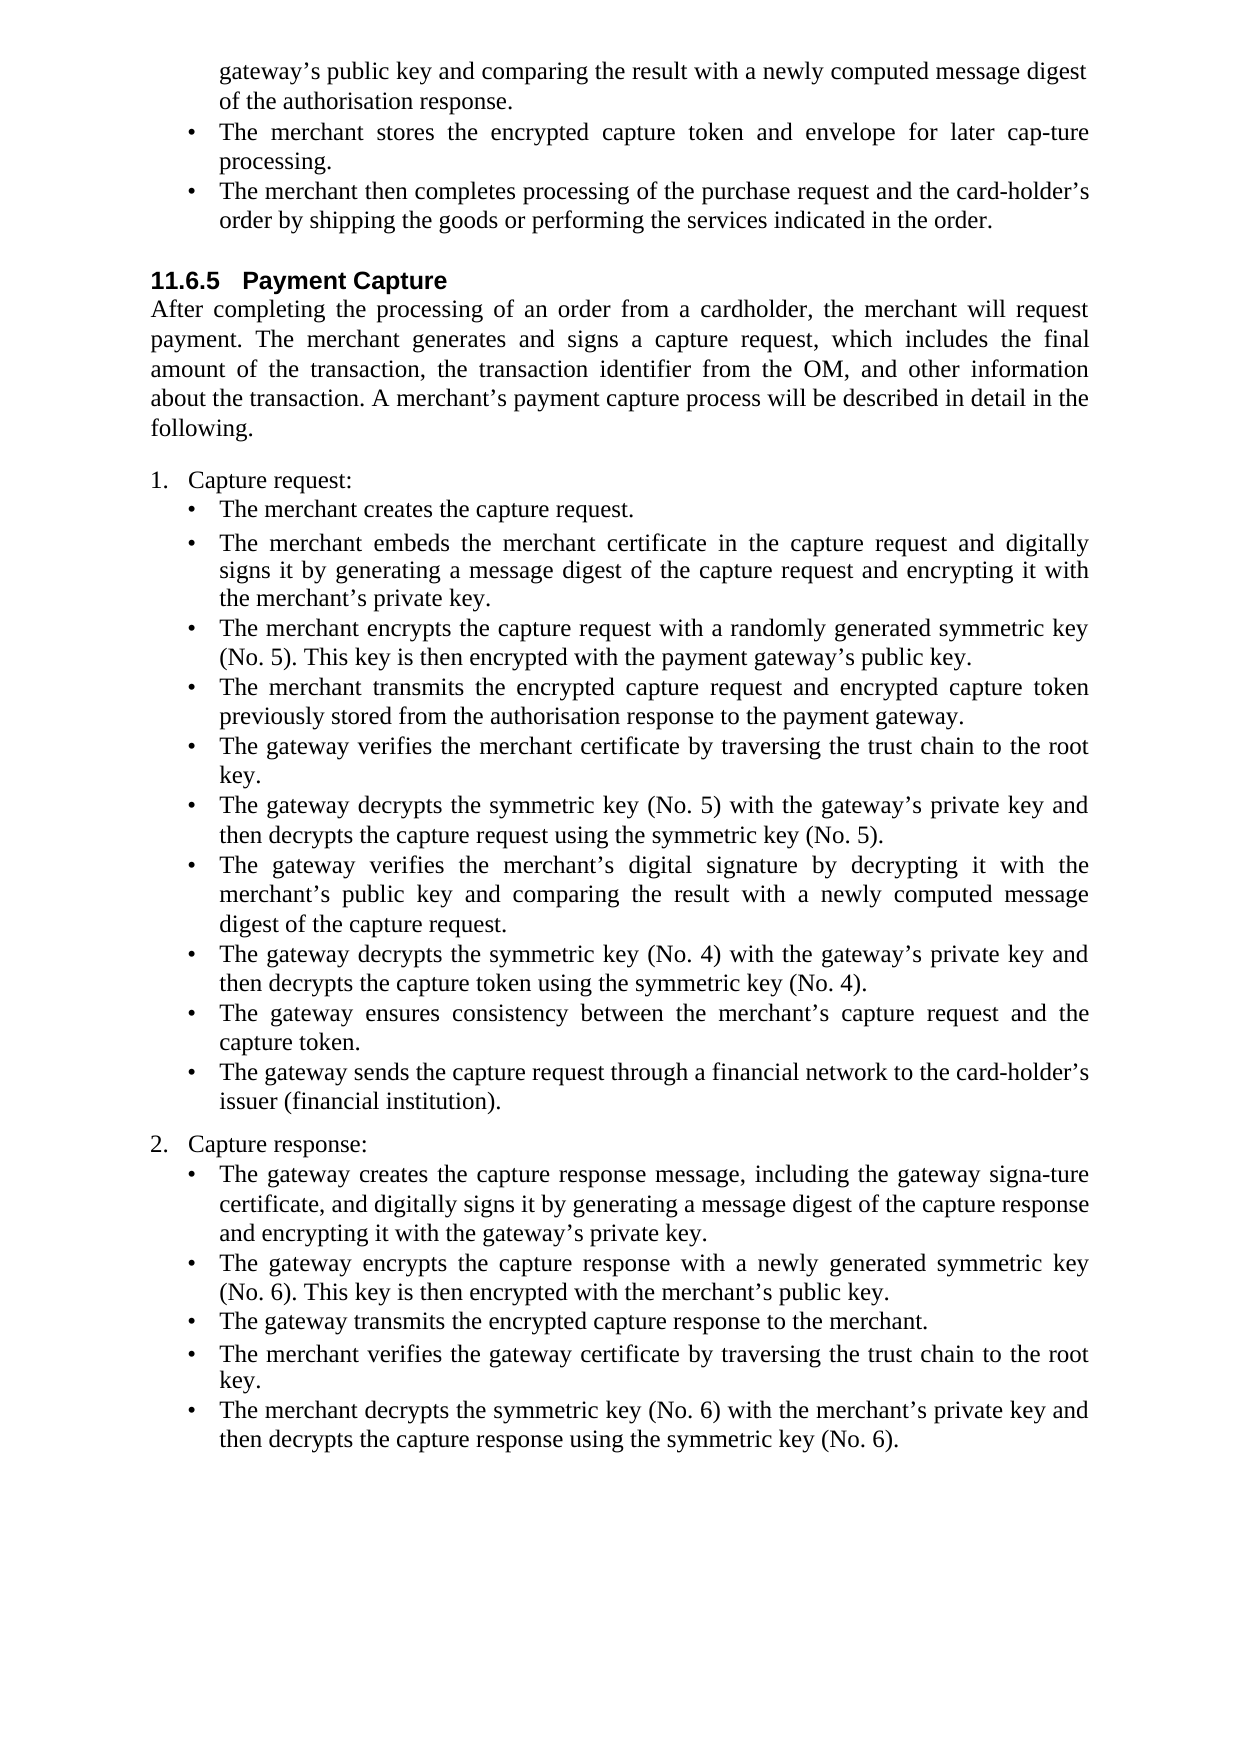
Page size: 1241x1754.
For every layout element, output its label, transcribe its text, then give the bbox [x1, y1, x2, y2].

list The gateway verifies the merchant certificate by traversing the trust chain to the root key. [187, 731, 1090, 789]
list The merchant encrypts the capture request with a randomly generated symmetric key (No. 5). This key is then encrypted with the payment gateway’s public key. [187, 613, 1090, 671]
list The gateway ensures consistency between the merchant’s capture request and the capture token. [187, 998, 1090, 1056]
text After completing the processing of an order from a cardholder, the merchant will request payment. The merchant generates and signs a capture request, which includes the final amount of the transaction, the transaction identifier from the OM, and other information about the transaction. A merchant’s payment capture process will be described in detail in the following. [150, 294, 1090, 442]
list The merchant then completes processing of the purchase request and the card-holder’s order by shipping the goods or performing the services indicated in the order. [187, 176, 1090, 234]
list The gateway sends the capture request through a financial network to the card-holder’s issuer (financial institution). [187, 1057, 1090, 1115]
list Capture response: [150, 1129, 1090, 1158]
list The gateway verifies the merchant’s digital signature by decrypting it with the merchant’s public key and comparing the result with a newly computed message digest of the capture request. [187, 850, 1090, 938]
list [187, 56, 1088, 115]
list Capture request: [150, 466, 1090, 494]
list The gateway decrypts the symmetric key (No. 5) with the gateway’s private key and then decrypts the capture request using the symmetric key (No. 5). [187, 790, 1090, 848]
list The gateway decrypts the symmetric key (No. 4) with the gateway’s private key and then decrypts the capture token using the symmetric key (No. 4). [187, 939, 1090, 997]
list The gateway creates the capture response message, including the gateway signa-ture certificate, and digitally signs it by generating a message digest of the capture response and encrypting it with the gateway’s private key. [187, 1159, 1090, 1247]
list The merchant creates the capture request. [187, 495, 1090, 523]
list The merchant decrypts the symmetric key (No. 6) with the merchant’s private key and then decrypts the capture response using the symmetric key (No. 6). [187, 1395, 1090, 1453]
list The gateway transmits the encrypted capture response to the merchant. [187, 1307, 1090, 1335]
list The gateway encrypts the capture response with a newly generated symmetric key (No. 6). This key is then encrypted with the merchant’s public key. [187, 1248, 1090, 1306]
list The merchant embeds the merchant certificate in the capture request and digitally signs it by generating a message digest of the capture request and encrypting it with the merchant’s private key. [187, 529, 1090, 612]
list The merchant verifies the gateway certificate by traversing the trust chain to the root key. [187, 1341, 1090, 1394]
text 11.6.5 Payment Capture [150, 266, 1090, 294]
list The merchant stores the encrypted capture token and envelope for later cap-ture processing. [187, 117, 1090, 175]
list The merchant transmits the encrypted capture request and encrypted capture token previously stored from the authorisation response to the payment gateway. [187, 672, 1090, 730]
